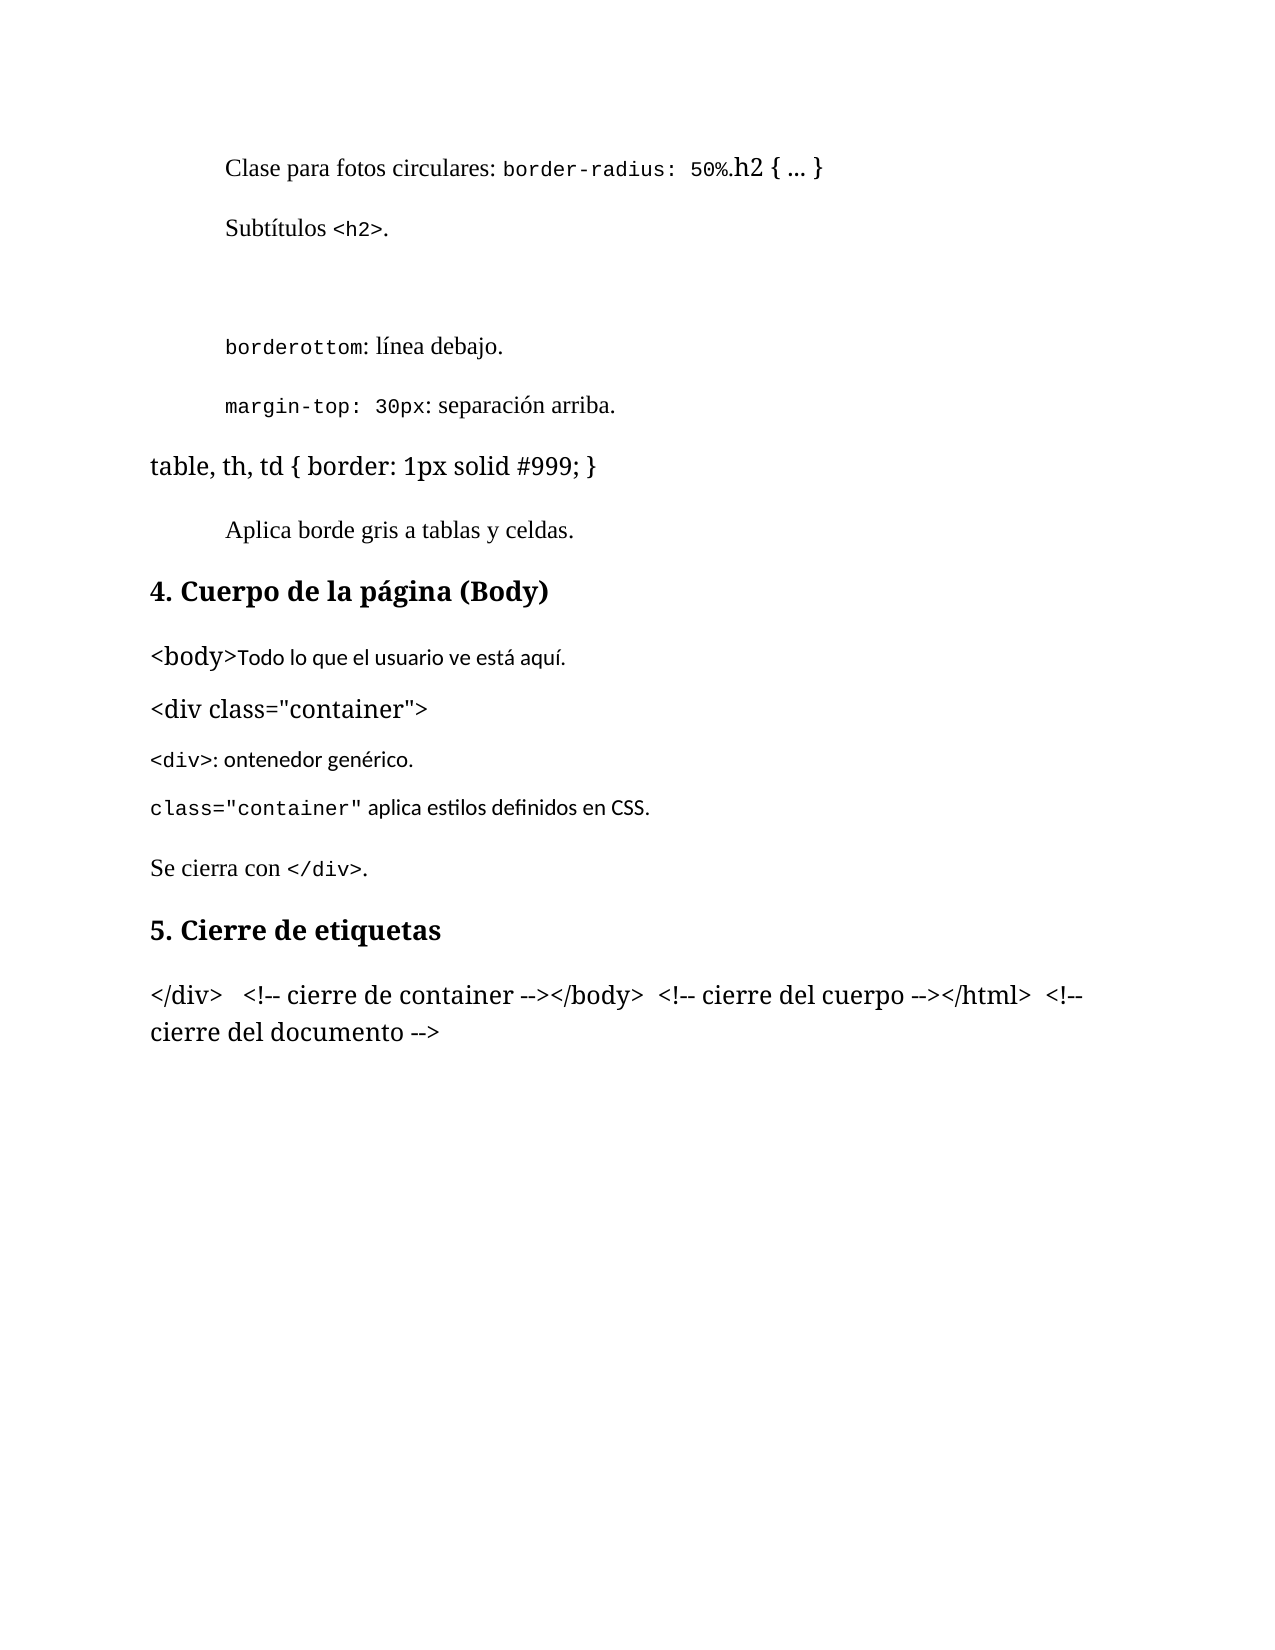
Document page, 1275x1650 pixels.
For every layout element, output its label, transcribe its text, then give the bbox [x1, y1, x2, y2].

text Se cierra con </div>. [150, 853, 1125, 882]
text Subtítulos <h2>. [225, 213, 1125, 243]
subtitle 5. Cierre de etiquetas [150, 912, 1125, 948]
text <div class="container"> [150, 692, 1125, 726]
text <div>: ontenedor genérico. [150, 746, 1125, 774]
text Clase para fotos circulares: border-radius: 50%.h2 { ... } [225, 150, 1125, 184]
text margin-top: 30px: separación arriba. [225, 390, 1125, 420]
text </div> <!-- cierre de container --></body> <!-- cierre del cuerpo --></html> <!-- cierre del documento --> [150, 978, 1125, 1048]
text Aplica borde gris a tablas y celdas. [225, 515, 1125, 543]
subtitle 4. Cuerpo de la página (Body) [150, 573, 1125, 609]
text <body>Todo lo que el usuario ve está aquí. [150, 639, 1125, 673]
text borderottom: línea debajo. [225, 331, 1125, 361]
text class="container" aplica estilos definidos en CSS. [150, 793, 1125, 822]
text table, th, td { border: 1px solid #999; } [150, 449, 1125, 483]
